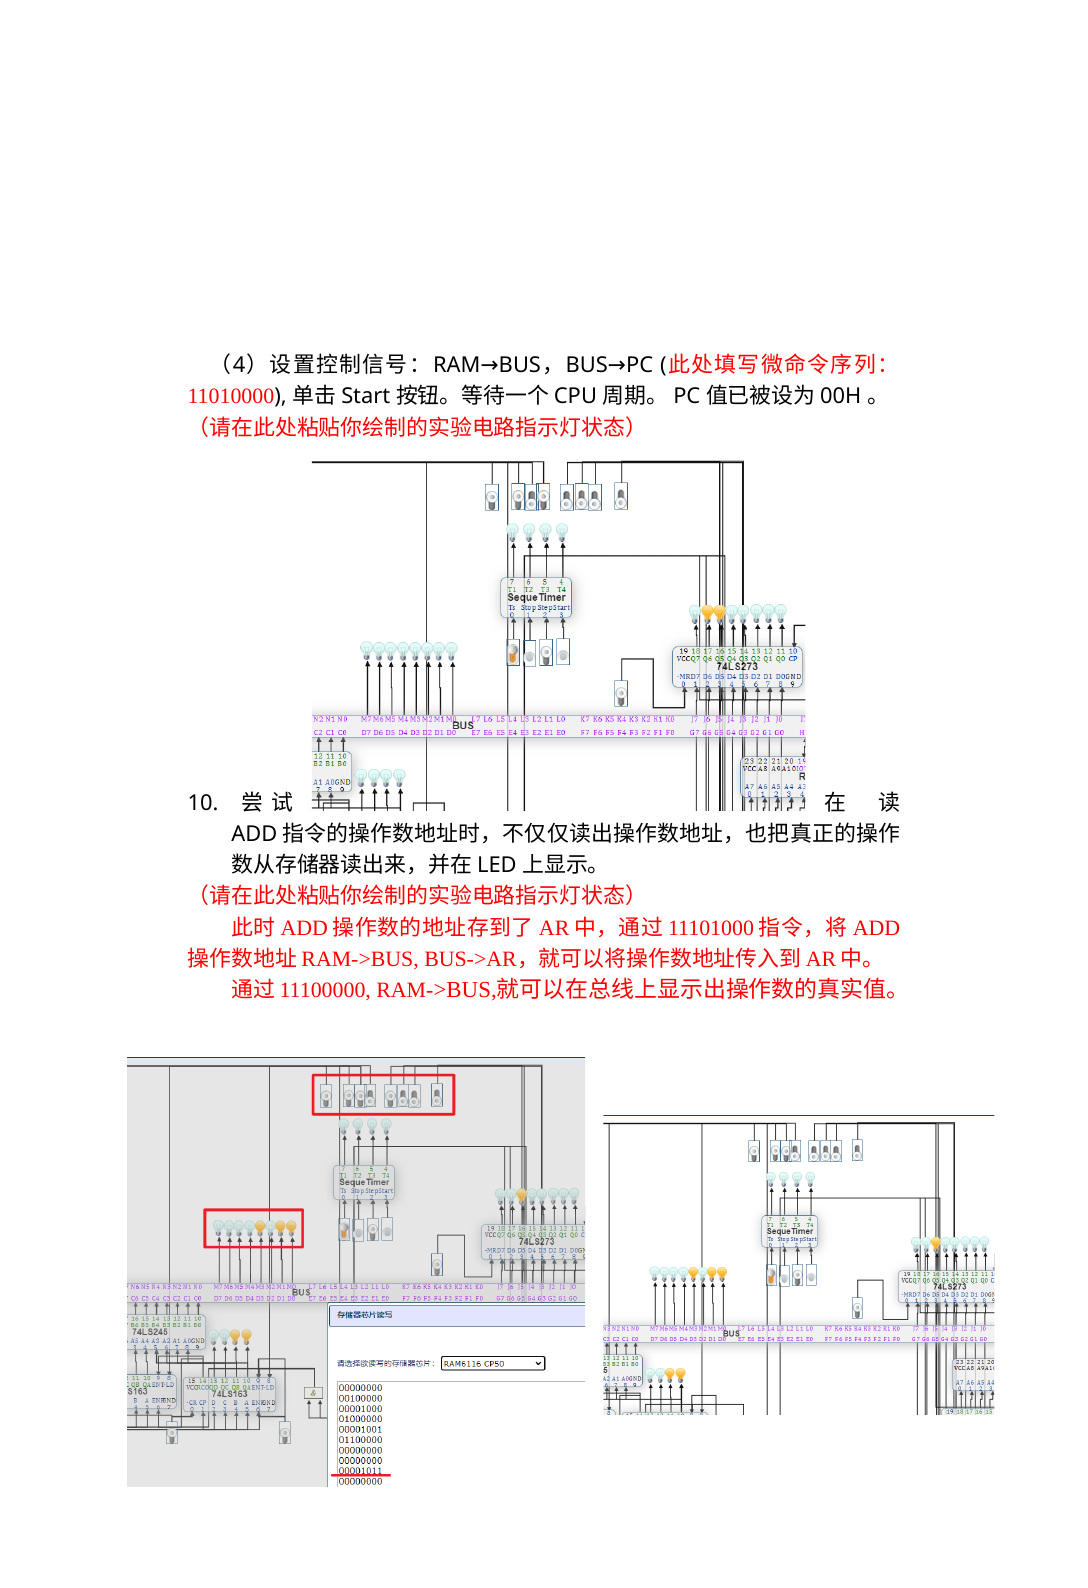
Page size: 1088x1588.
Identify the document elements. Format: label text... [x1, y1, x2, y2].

text 10. 尝试在读ADD指令的操作数地址时，不仅仅读出操作数地址，也把真正的操作数从存储器读出来，并在 LED 上显示。 [187, 785, 900, 879]
text （请在此处粘贴你绘制的实验电路指示灯状态） [187, 410, 900, 441]
text （请在此处粘贴你绘制的实验电路指示灯状态） [187, 879, 900, 910]
text 通过11100000, RAM->BUS,就可以在总线上显示出操作数的真实值。 [187, 973, 900, 1004]
picture [127, 1057, 586, 1487]
picture [603, 1115, 995, 1415]
picture [311, 455, 806, 811]
text 此时ADD操作数的地址存到了AR中，通过11101000指令，将ADD操作数地址RAM->BUS, BUS->AR，就可以将操作数地址传入到AR中。 [187, 910, 900, 973]
text （4）设置控制信号：RAM→BUS，BUS→PC (此处填写微命令序列：11010000), 单击 Start 按钮。等待一个 CPU 周期。 PC 值已被设为 00H 。 [187, 348, 900, 410]
